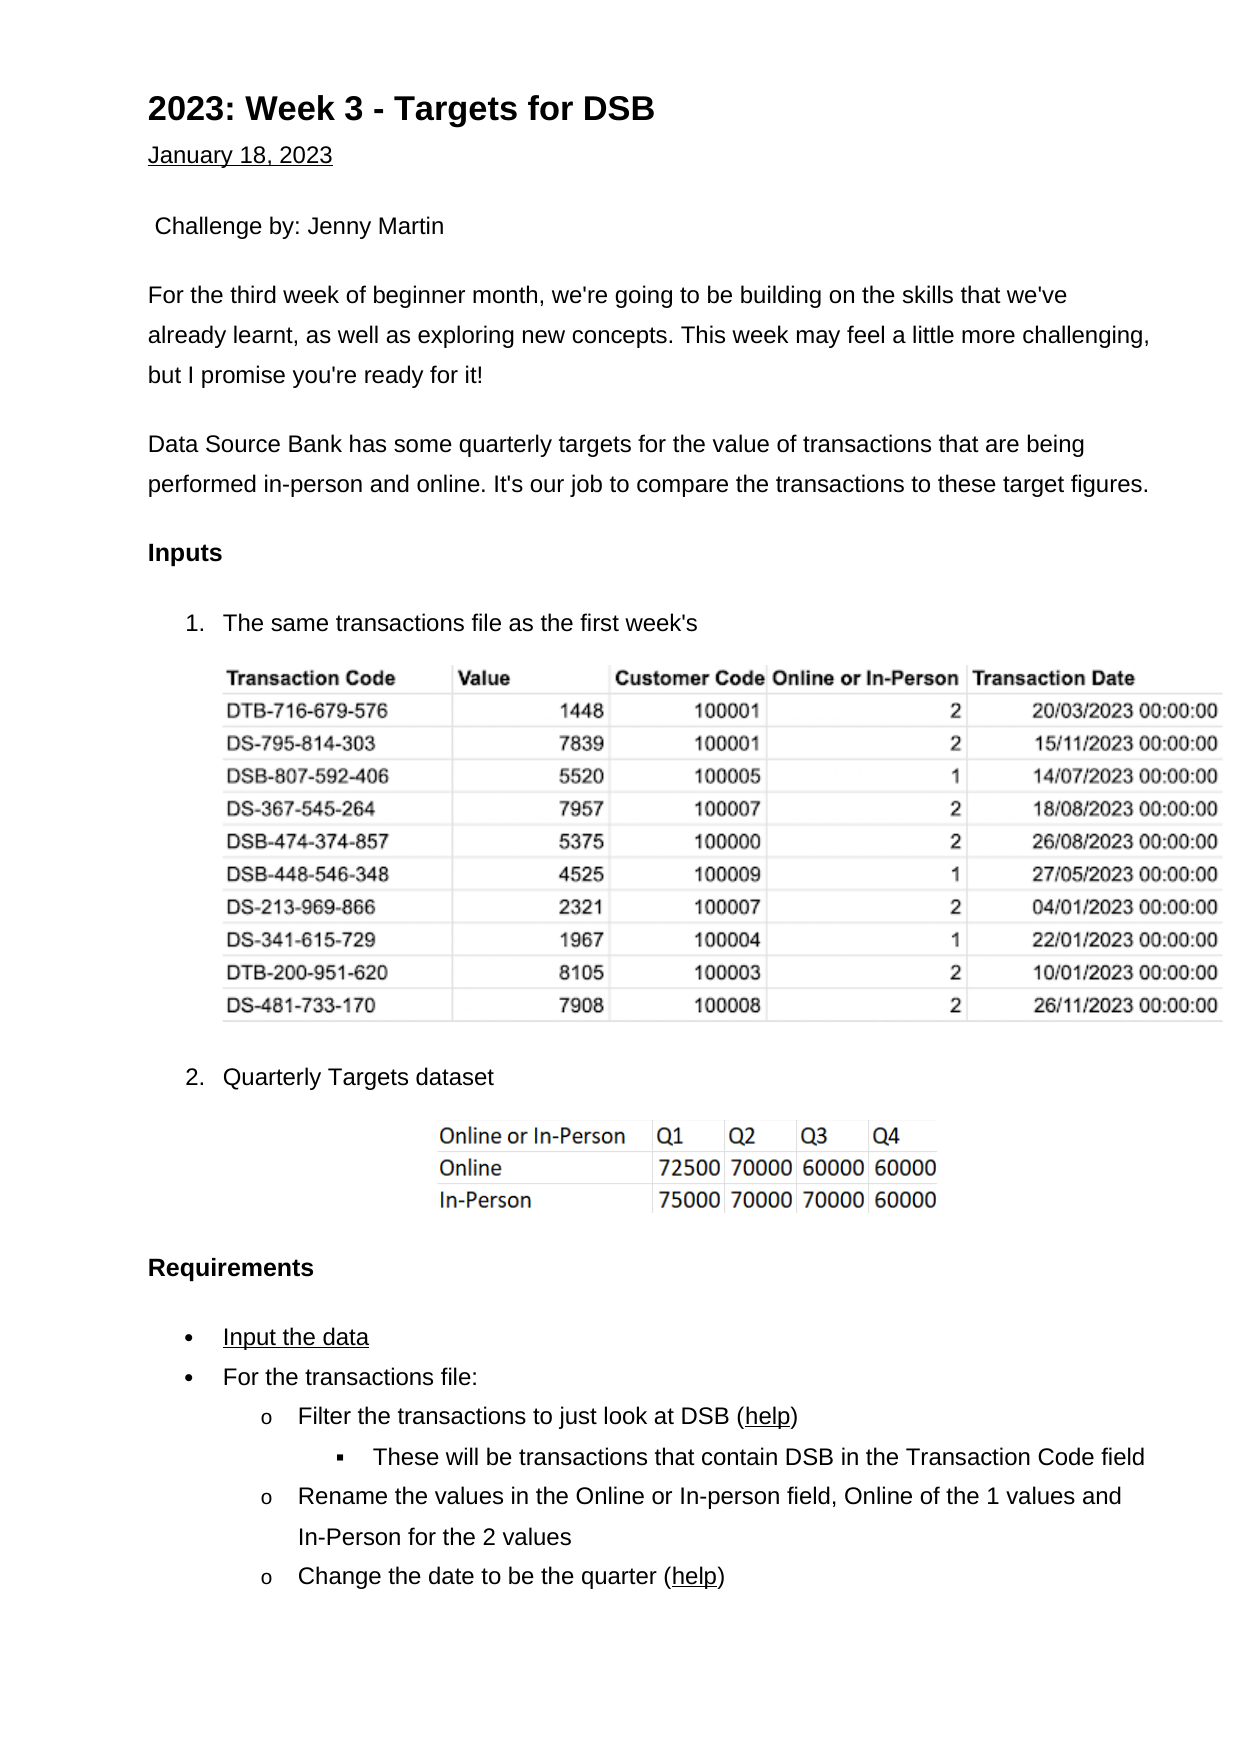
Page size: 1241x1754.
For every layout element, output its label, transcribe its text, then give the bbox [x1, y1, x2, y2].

subtitle Requirements [148, 1241, 1152, 1281]
list For the transactions file: [185, 1351, 1152, 1391]
text Challenge by: Jenny Martin [148, 199, 1152, 239]
list Input the data [185, 1311, 1152, 1351]
list Filter the transactions to just look at DSB (help) [260, 1391, 1152, 1431]
picture [222, 665, 1223, 1022]
list Rename the values in the Online or In-person field, Online of the 1 values and In-Person for the 2 values [260, 1471, 1152, 1551]
picture [437, 1120, 938, 1213]
subtitle 2023: Week 3 - Targets for DSB [148, 88, 1152, 128]
list Change the date to be the quarter (help) [260, 1551, 1152, 1591]
text Data Source Bank has some quarterly targets for the value of transactions that are being performed in-person and online. It's our job to compare the transactions to these target figures. [148, 418, 1152, 498]
text January 18, 2023 [148, 141, 1152, 168]
text For the third week of beginner month, we're going to be building on the skills that we've already learnt, as well as exploring new concepts. This week may feel a little more challenging, but I promise you're ready for it! [148, 269, 1152, 389]
list Quarterly Targets dataset [185, 1051, 1152, 1091]
list These will be transactions that contain DSB in the Transaction Code field [335, 1431, 1152, 1471]
subtitle Inputs [148, 527, 1152, 567]
list The same transactions file as the first week's [185, 596, 1152, 636]
